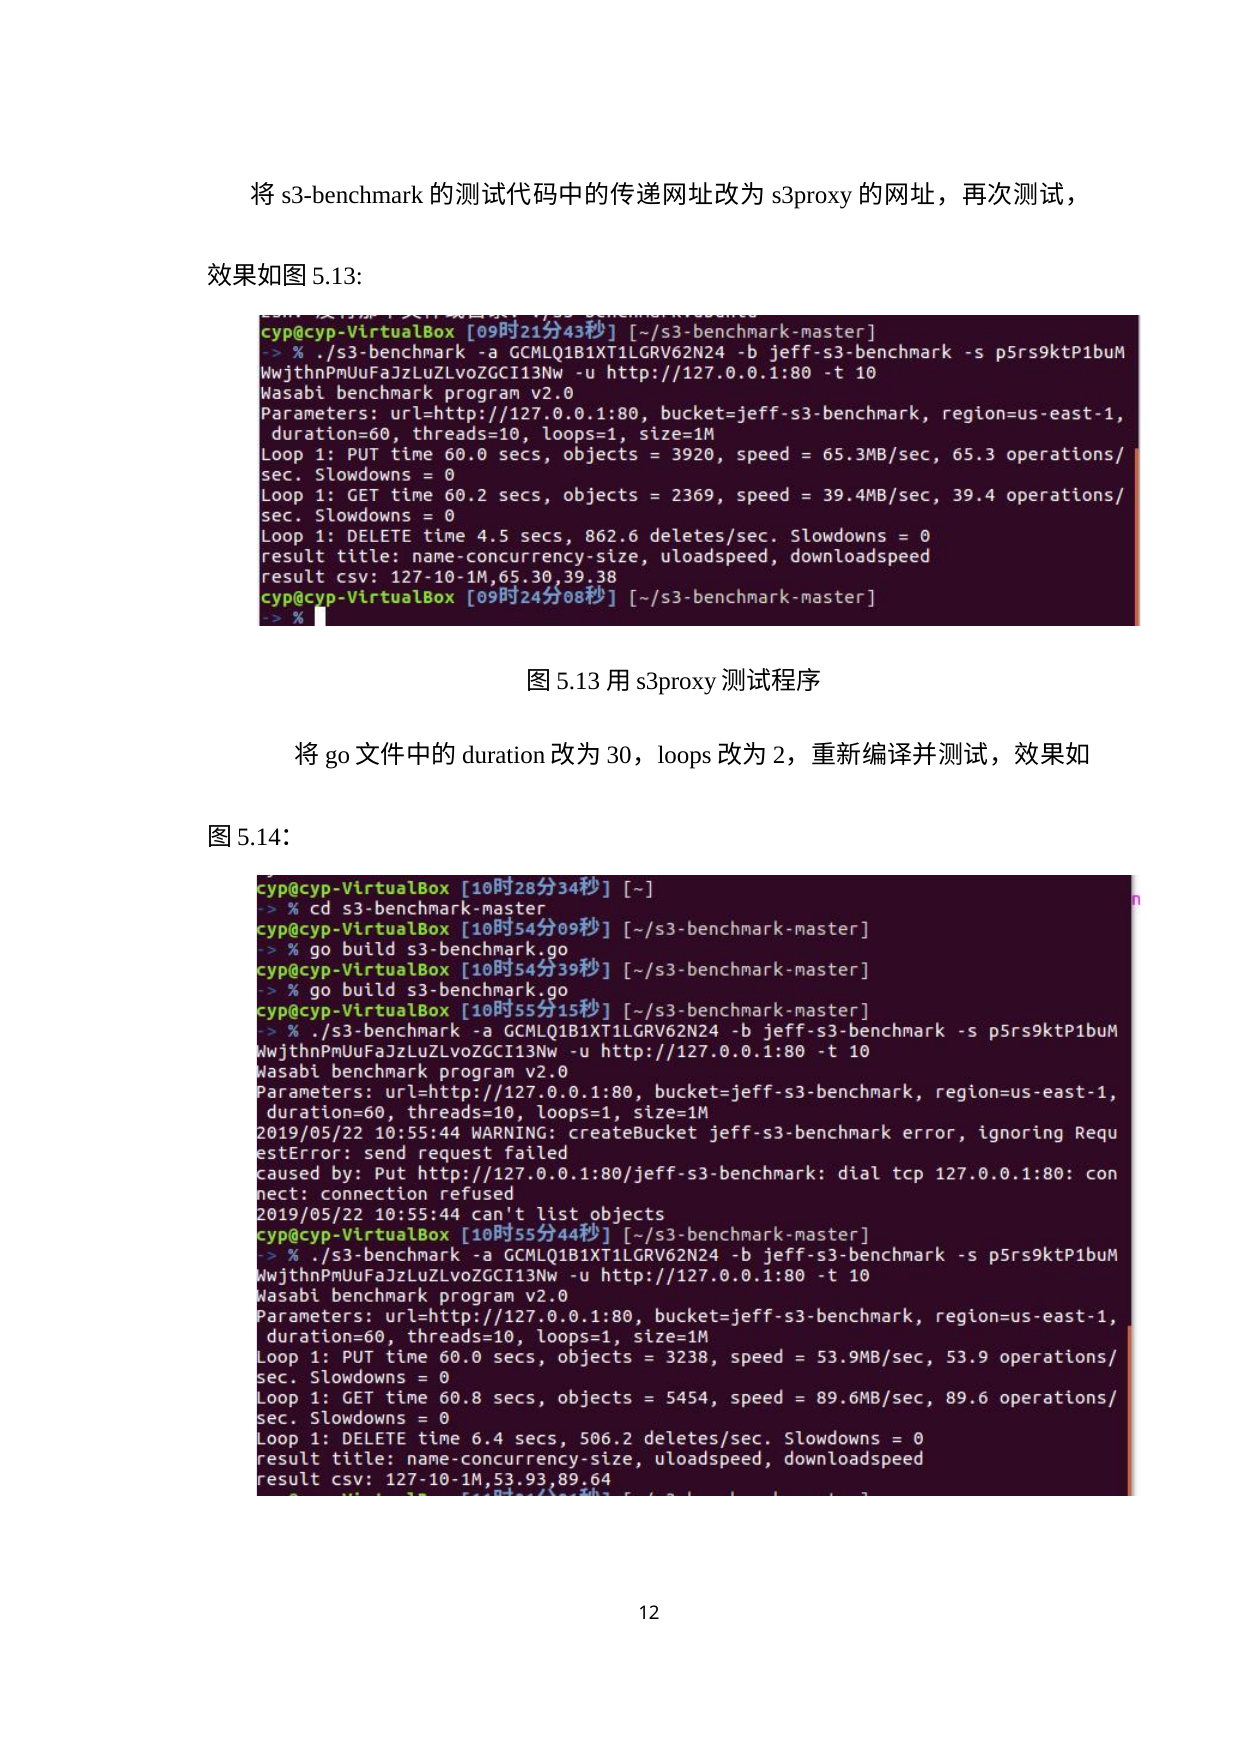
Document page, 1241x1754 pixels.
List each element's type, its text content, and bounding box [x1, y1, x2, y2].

picture [256, 875, 1141, 1496]
text 将s3-benchmark的测试代码中的传递网址改为s3proxy的网址，再次测试，效果如图5.13: [207, 160, 1091, 306]
picture [256, 315, 1141, 626]
text 图5.13 用s3proxy测试程序 [207, 646, 1091, 711]
text 将go文件中的duration改为30，loops改为2，重新编译并测试，效果如图5.14： [207, 720, 1091, 867]
